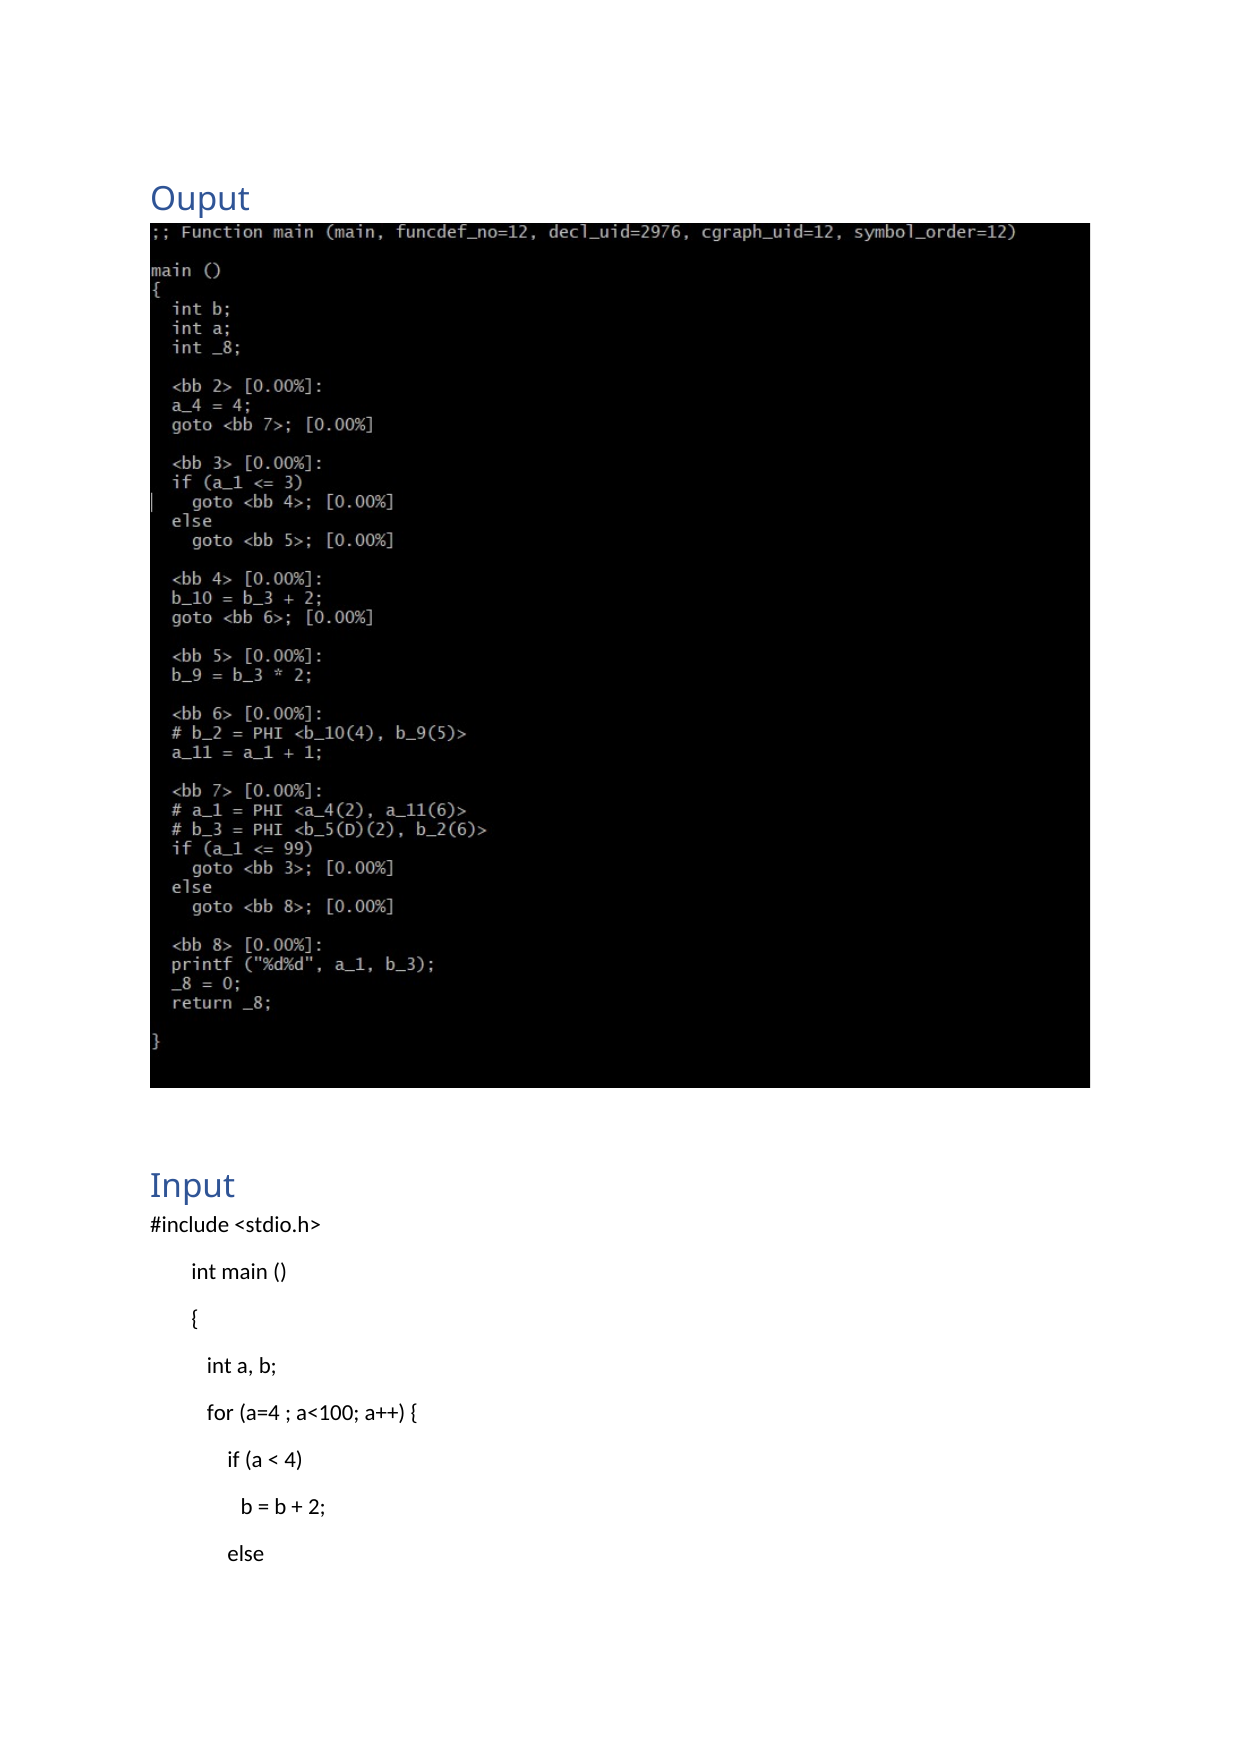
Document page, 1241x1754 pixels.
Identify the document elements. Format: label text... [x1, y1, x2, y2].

text if (a < 4) [150, 1445, 1090, 1473]
text #include <stdio.h> [150, 1211, 1090, 1238]
picture [150, 223, 1091, 1088]
text else [150, 1539, 1090, 1567]
text int a, b; [150, 1351, 1090, 1379]
subtitle Ouput [150, 175, 1090, 220]
text { [150, 1304, 1090, 1332]
text b = b + 2; [150, 1492, 1090, 1520]
text int main () [150, 1257, 1090, 1285]
subtitle Input [150, 1162, 1090, 1207]
text for (a=4 ; a<100; a++) { [150, 1398, 1090, 1426]
